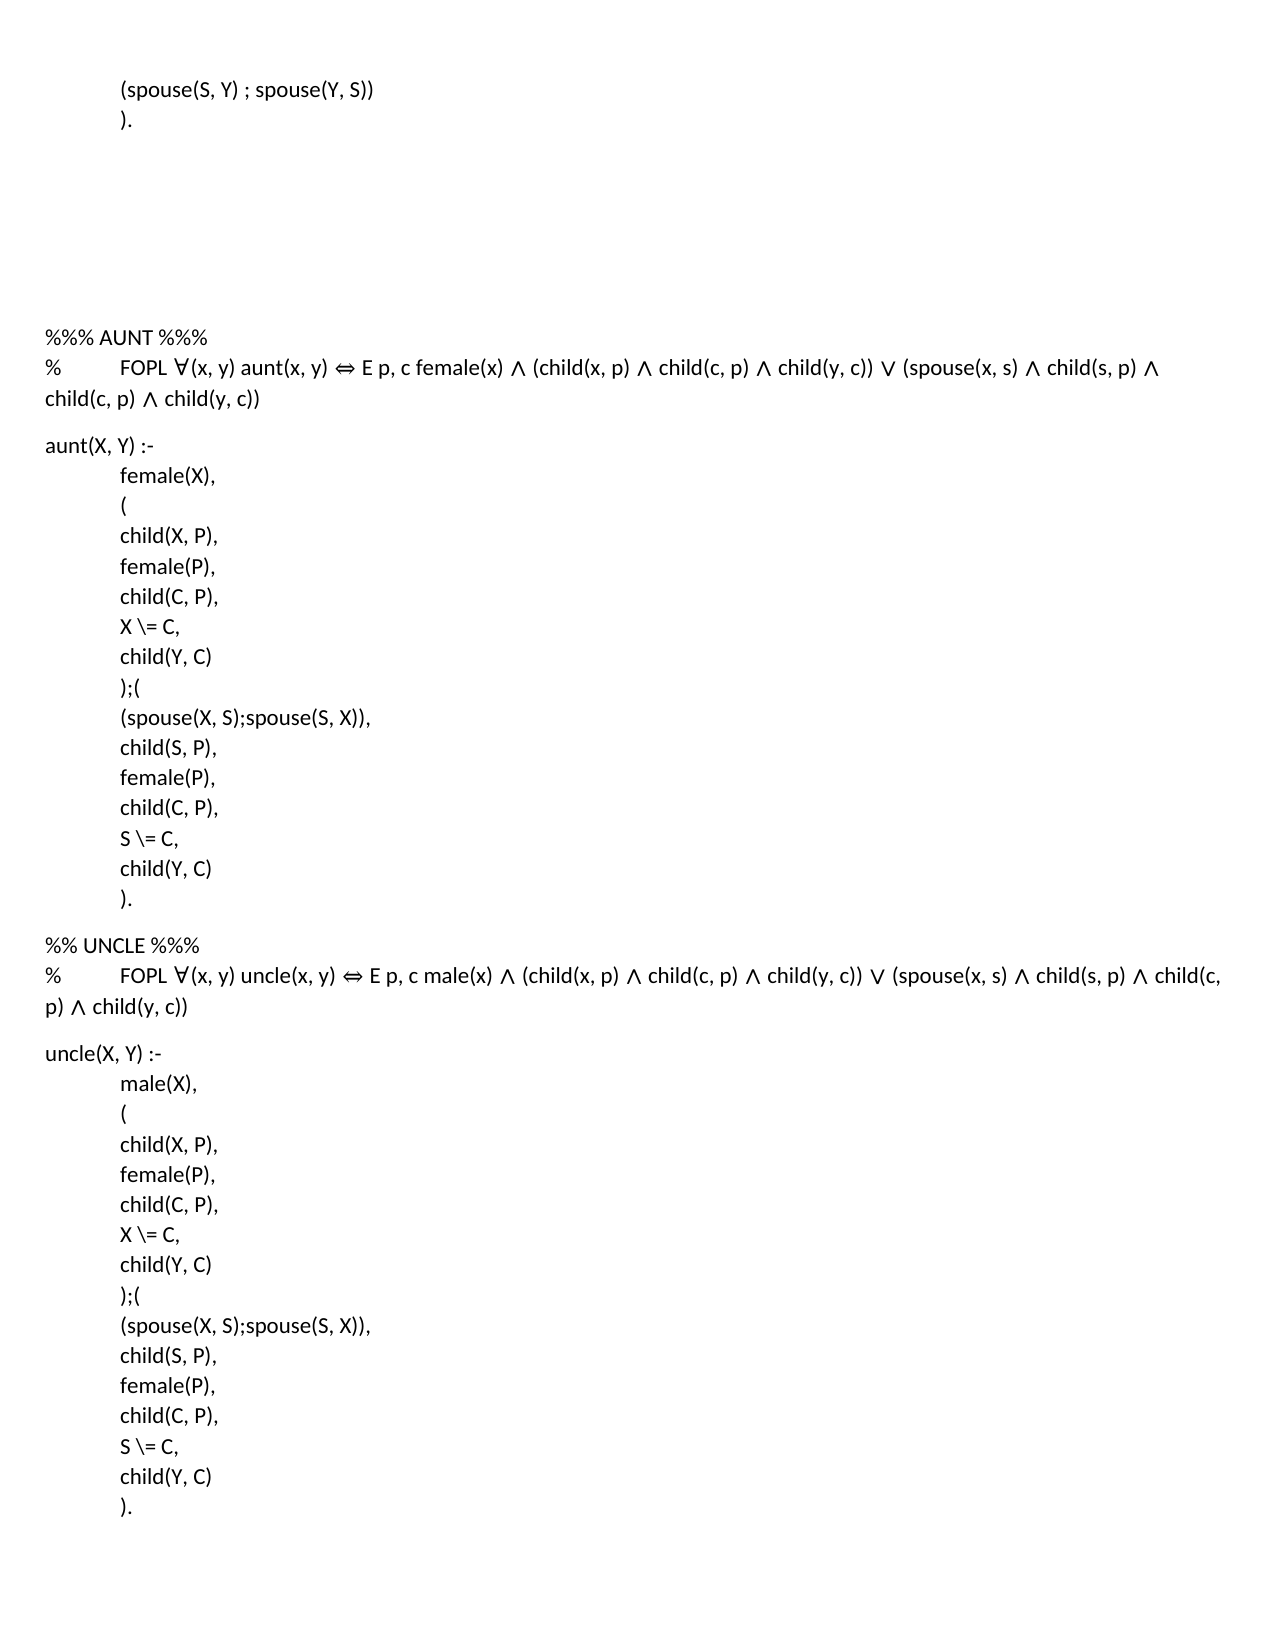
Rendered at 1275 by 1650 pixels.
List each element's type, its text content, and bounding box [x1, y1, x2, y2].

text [45, 75, 1230, 133]
text aunt(X, Y) :- female(X), ( child(X, P), female(P), child(C, P), X \= C, child(Y, C) );( (spouse(X, S);spouse(S, X)), child(S, P), female(P), child(C, P), S \= C, child(Y, C) ). [45, 431, 1230, 912]
text uncle(X, Y) :- male(X), ( child(X, P), female(P), child(C, P), X \= C, child(Y, C) );( (spouse(X, S);spouse(S, X)), child(S, P), female(P), child(C, P), S \= C, child(Y, C) ). [45, 1039, 1230, 1520]
text %% UNCLE %%% % FOPL ∀(x, y) uncle(x, y) ⇔ E p, c male(x) ∧ (child(x, p) ∧ child(c, p) ∧ child(y, c)) ∨ (spouse(x, s) ∧ child(s, p) ∧ child(c, p) ∧ child(y, c)) [45, 931, 1230, 1020]
text %%% AUNT %%% % FOPL ∀(x, y) aunt(x, y) ⇔ E p, c female(x) ∧ (child(x, p) ∧ child(c, p) ∧ child(y, c)) ∨ (spouse(x, s) ∧ child(s, p) ∧ child(c, p) ∧ child(y, c)) [45, 323, 1230, 412]
